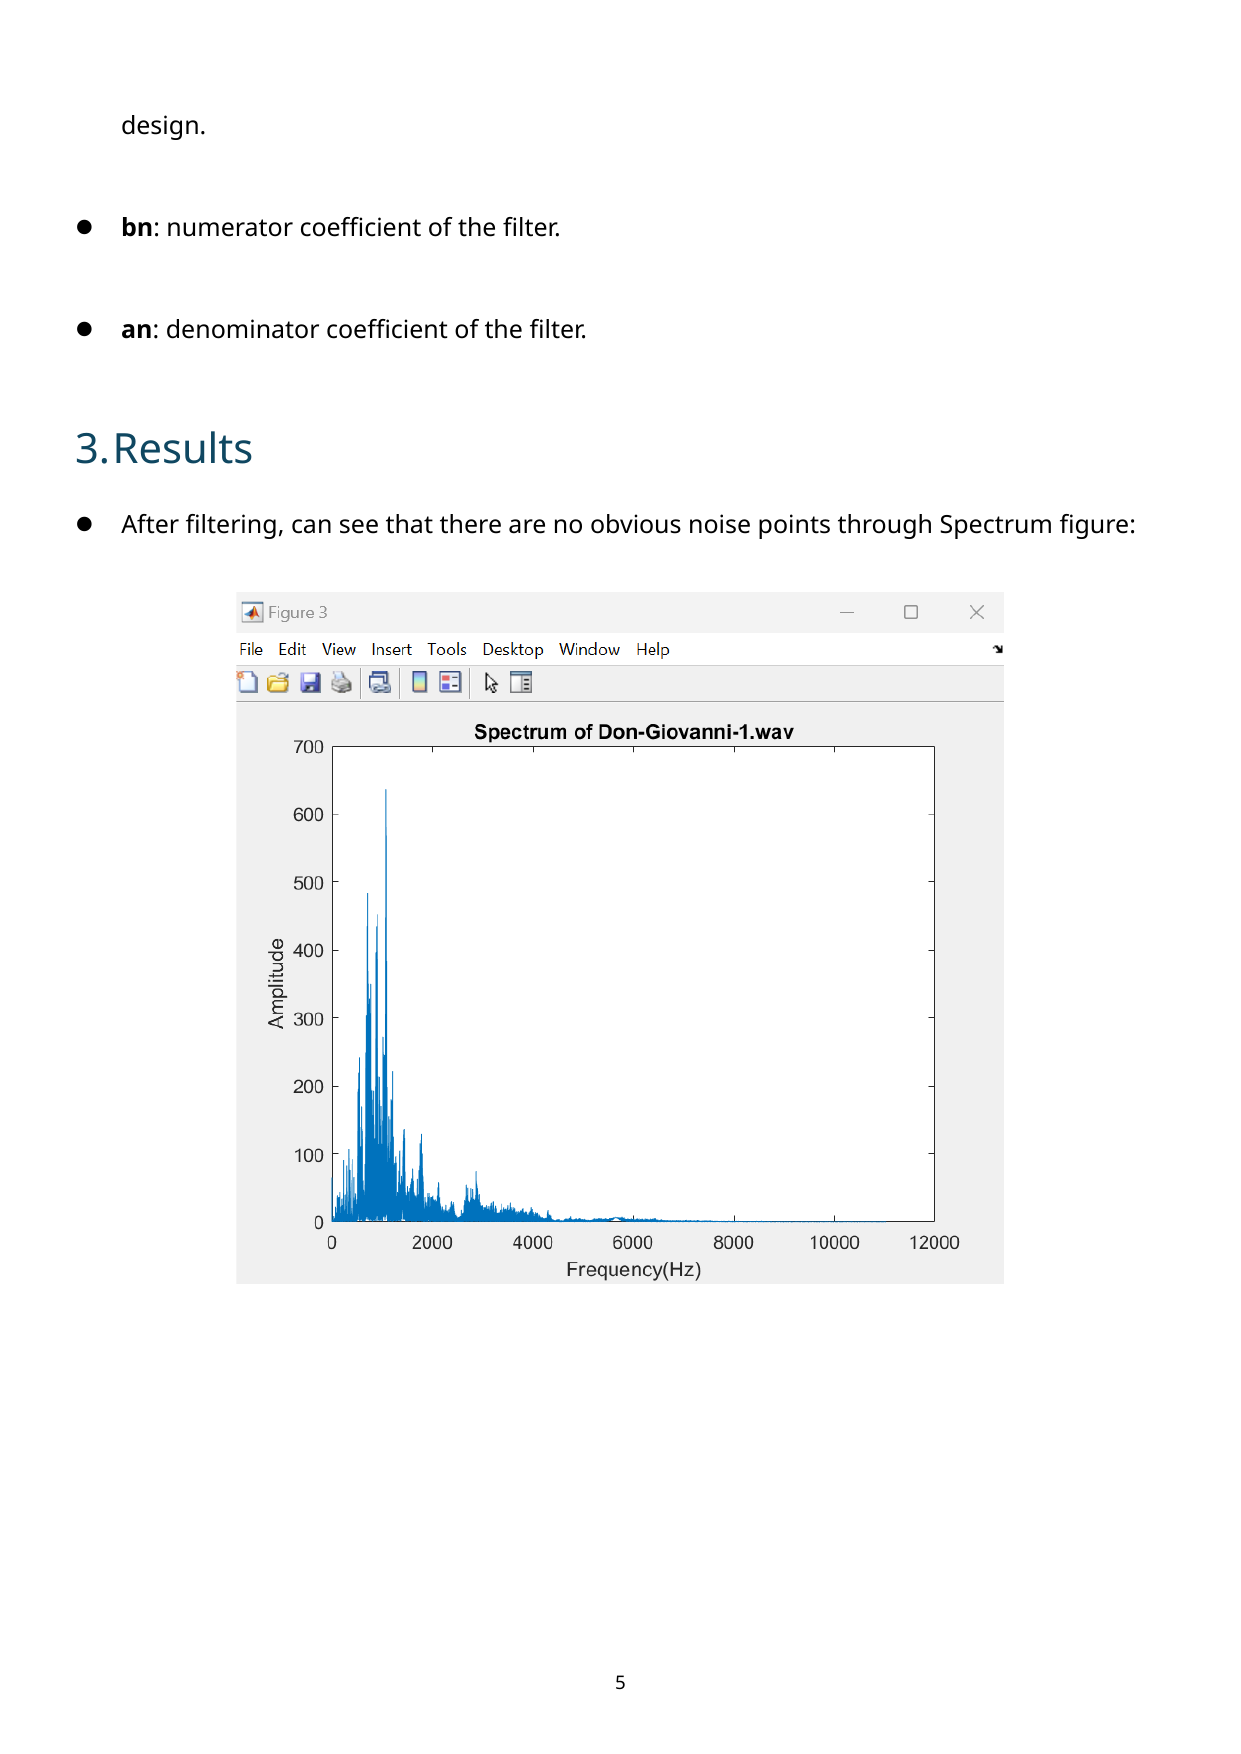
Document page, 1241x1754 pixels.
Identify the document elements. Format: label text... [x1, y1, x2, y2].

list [75, 91, 1165, 159]
list an: denominator coefficient of the filter. [75, 295, 1165, 363]
subtitle Results [75, 414, 1165, 482]
list bn: numerator coefficient of the filter. [75, 193, 1165, 261]
list After filtering, can see that there are no obvious noise points through Spectrum figure: [75, 490, 1165, 558]
